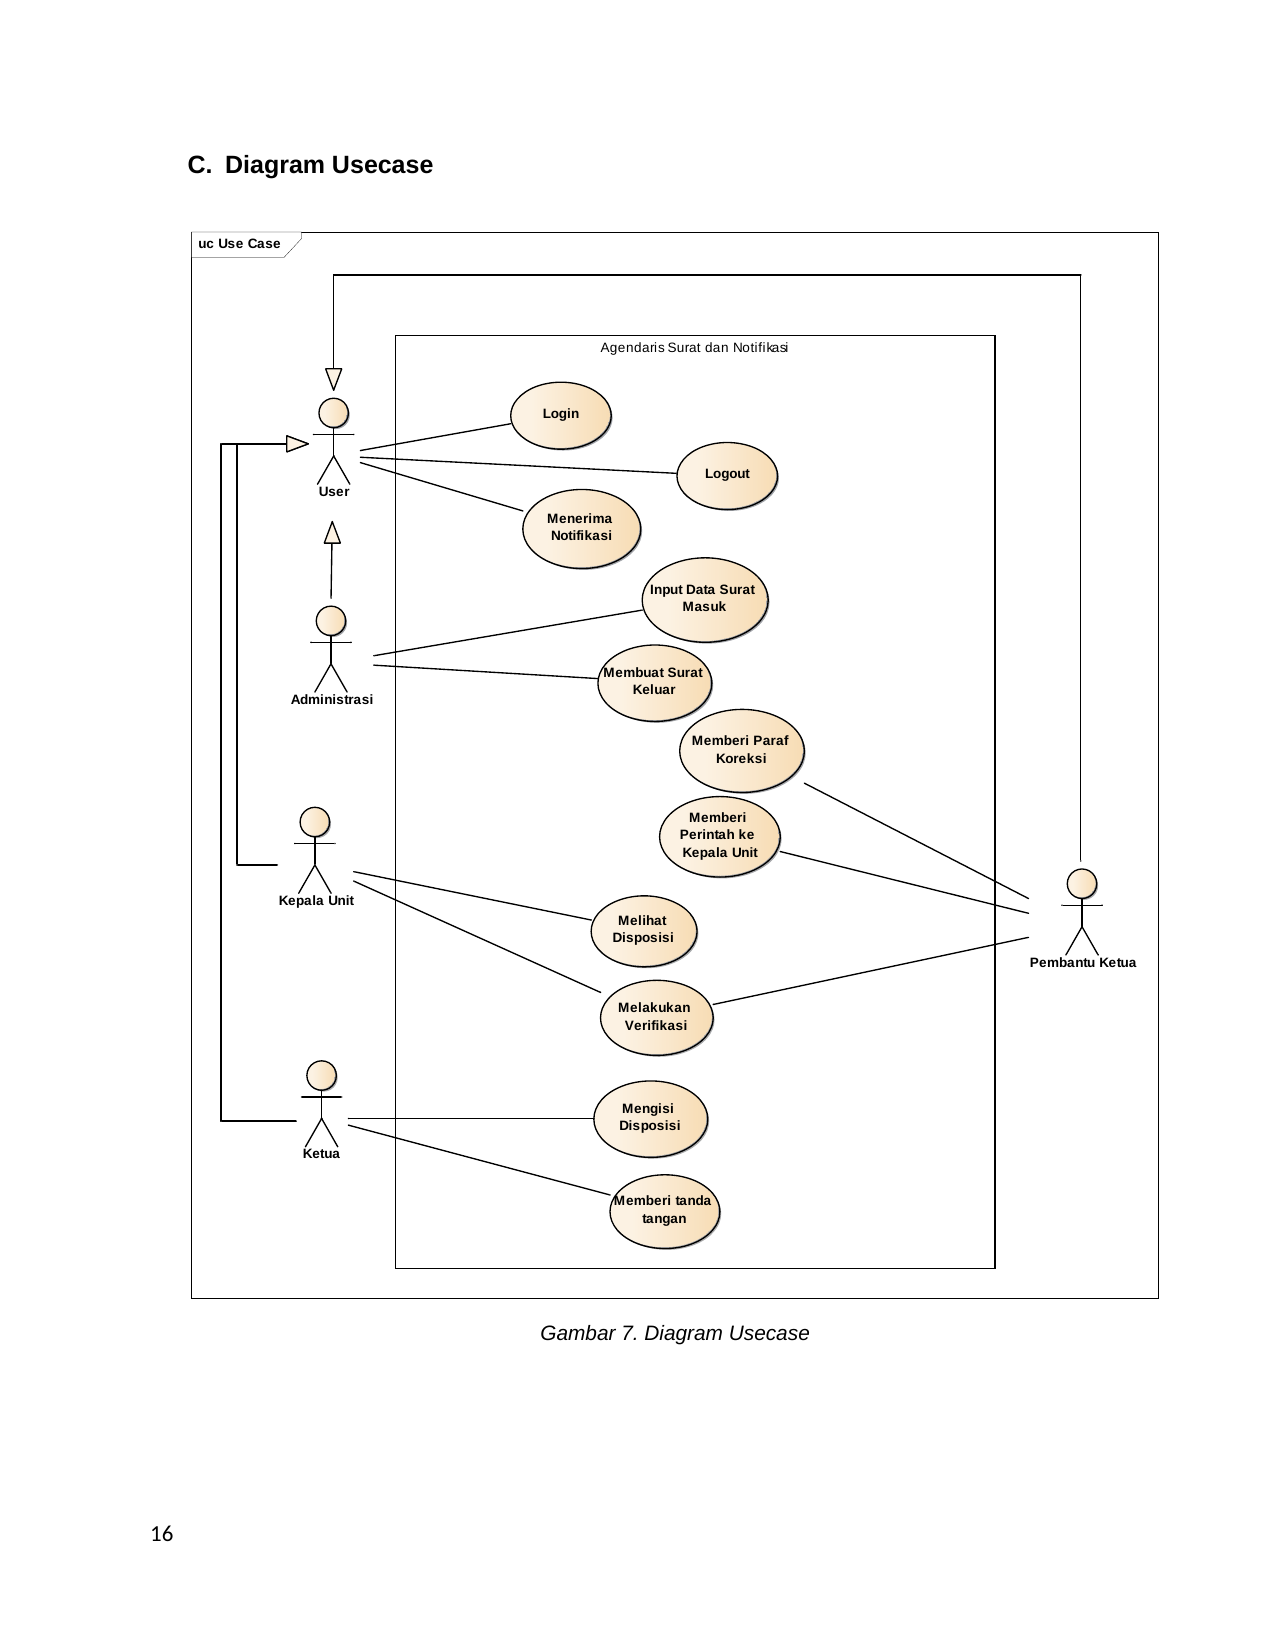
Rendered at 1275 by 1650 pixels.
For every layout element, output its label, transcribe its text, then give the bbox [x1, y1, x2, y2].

subtitle Diagram Usecase [187, 150, 1125, 179]
text Gambar 7. Diagram Usecase [225, 1321, 1125, 1345]
